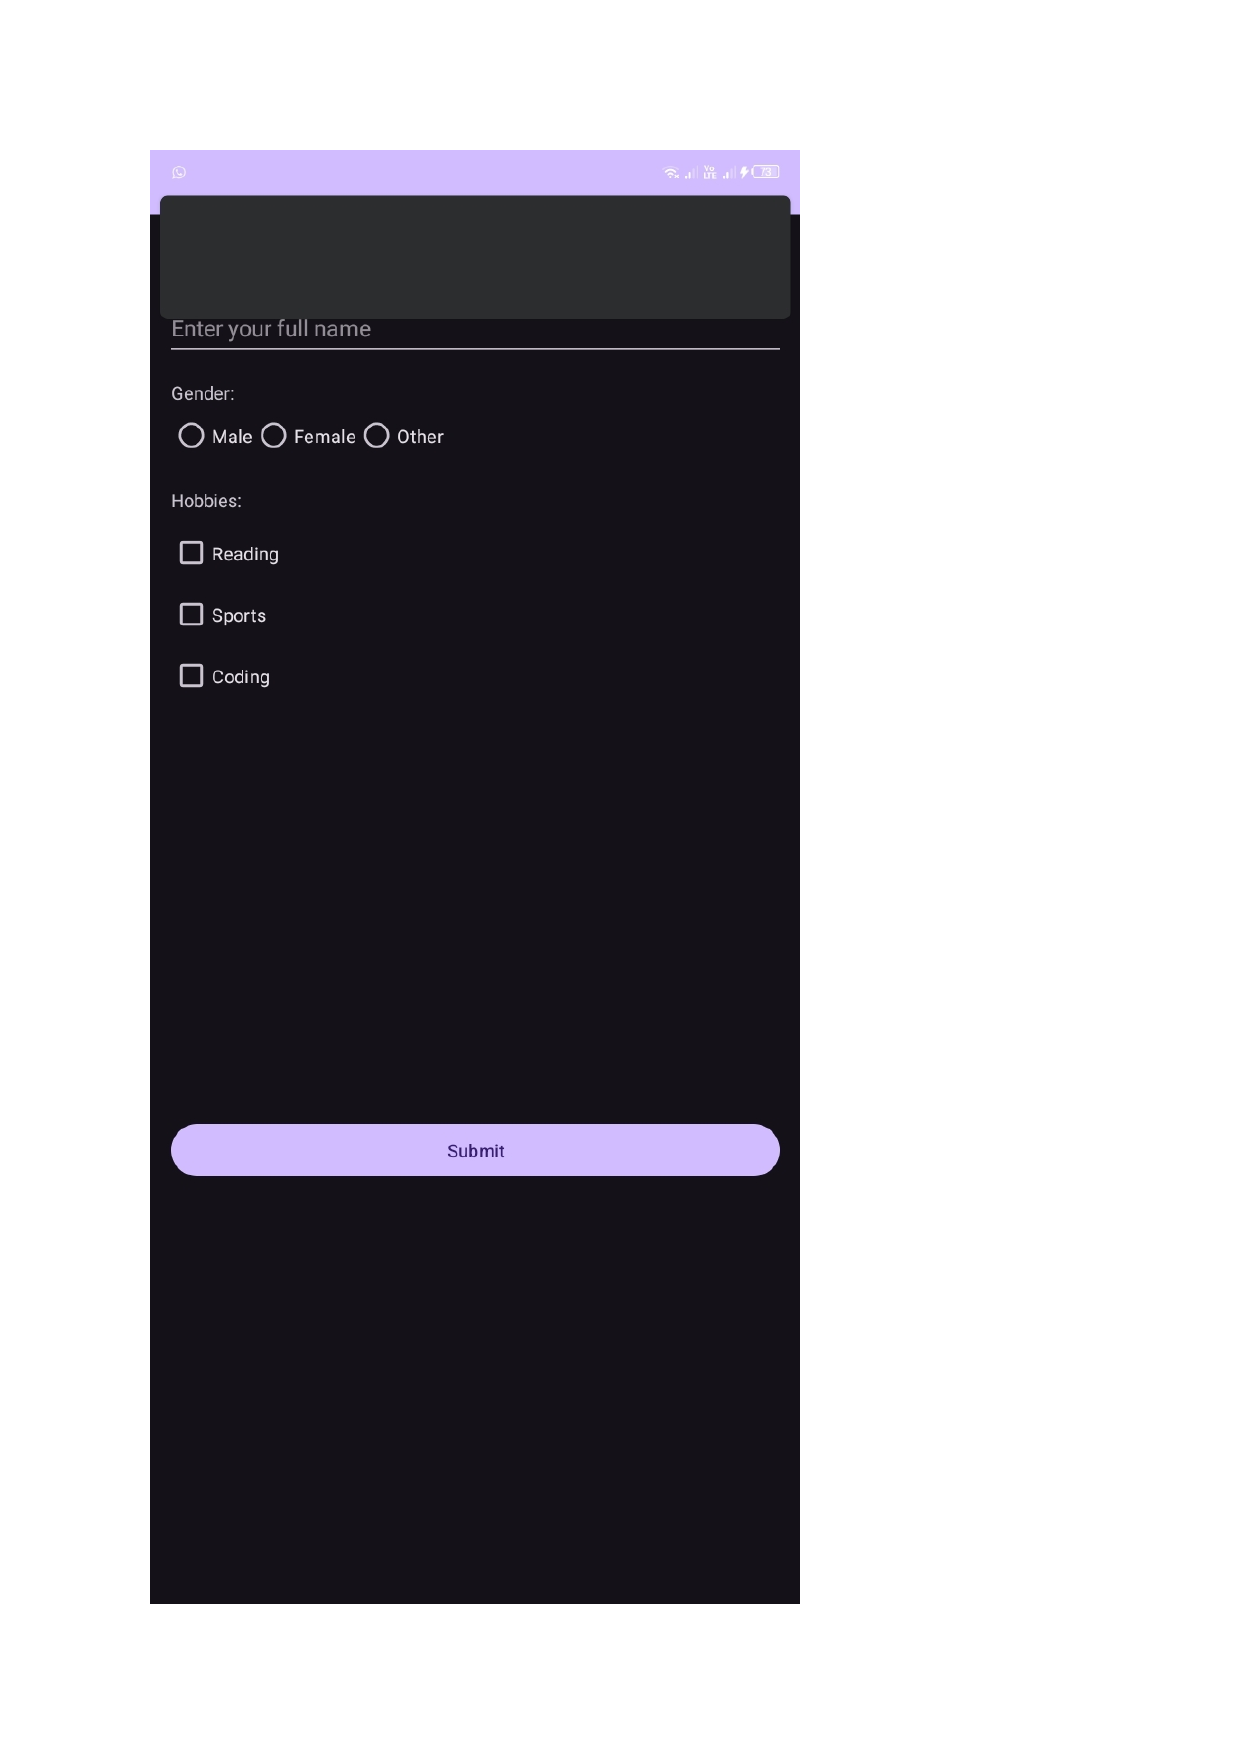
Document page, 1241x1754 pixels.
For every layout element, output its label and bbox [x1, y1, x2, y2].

picture [150, 150, 800, 1604]
